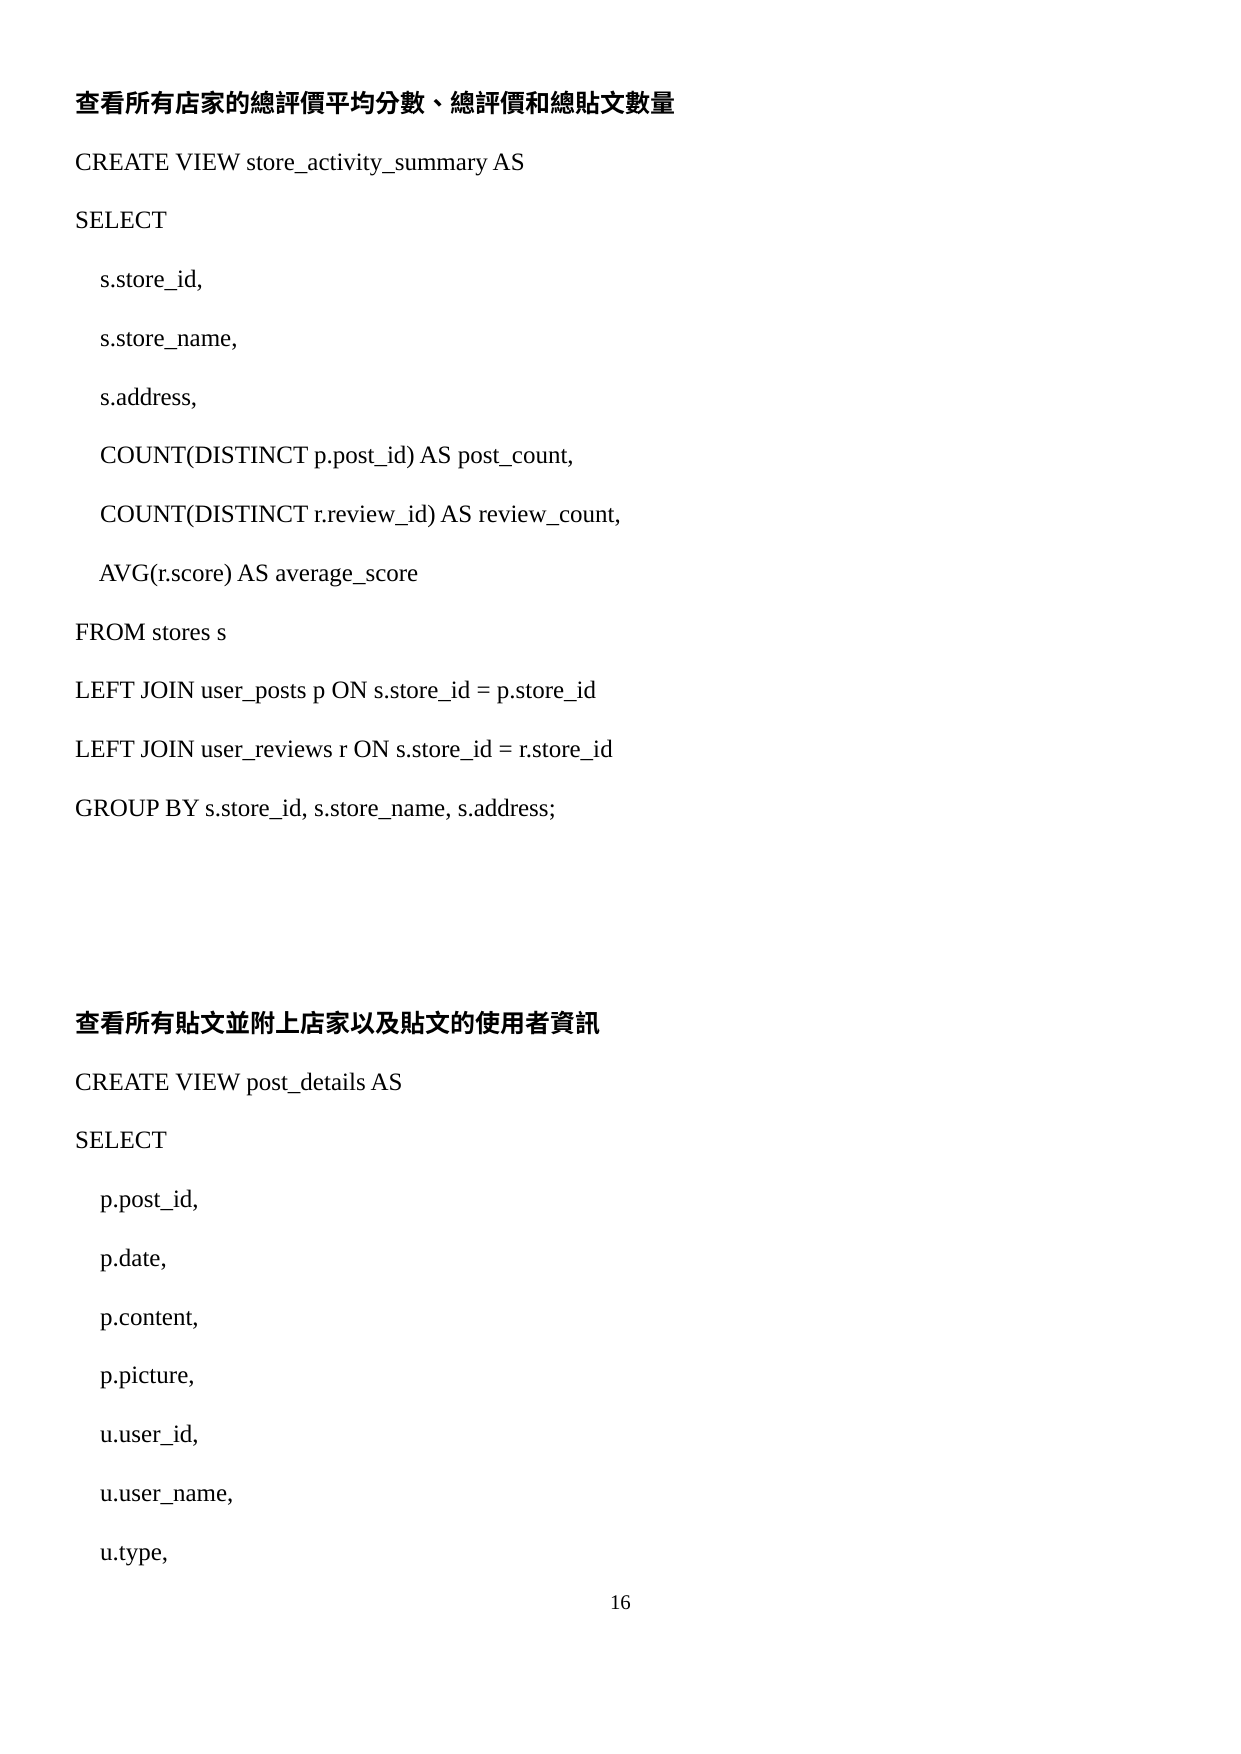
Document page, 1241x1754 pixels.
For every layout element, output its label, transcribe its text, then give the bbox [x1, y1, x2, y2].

text 查看所有貼文並附上店家以及貼文的使用者資訊 [75, 1002, 1165, 1040]
text u.user_name, [75, 1473, 1165, 1511]
text p.picture, [75, 1356, 1165, 1393]
text SELECT [75, 201, 1165, 239]
text p.post_id, [75, 1180, 1165, 1217]
text LEFT JOIN user_posts p ON s.store_id = p.store_id [75, 671, 1165, 709]
text LEFT JOIN user_reviews r ON s.store_id = r.store_id [75, 730, 1165, 767]
text s.store_id, [75, 260, 1165, 297]
text AVG(r.score) AS average_score [75, 554, 1165, 591]
text s.store_name, [75, 319, 1165, 356]
text CREATE VIEW post_details AS [75, 1062, 1165, 1100]
text u.type, [75, 1532, 1165, 1570]
text COUNT(DISTINCT r.review_id) AS review_count, [75, 495, 1165, 532]
text s.address, [75, 377, 1165, 415]
text p.date, [75, 1238, 1165, 1276]
text 查看所有店家的總評價平均分數、總評價和總貼文數量 [75, 82, 1165, 120]
text CREATE VIEW store_activity_summary AS [75, 142, 1165, 180]
text GROUP BY s.store_id, s.store_name, s.address; [75, 789, 1165, 826]
text COUNT(DISTINCT p.post_id) AS post_count, [75, 436, 1165, 474]
text FROM stores s [75, 612, 1165, 650]
text u.user_id, [75, 1415, 1165, 1452]
text p.content, [75, 1297, 1165, 1335]
text SELECT [75, 1121, 1165, 1158]
